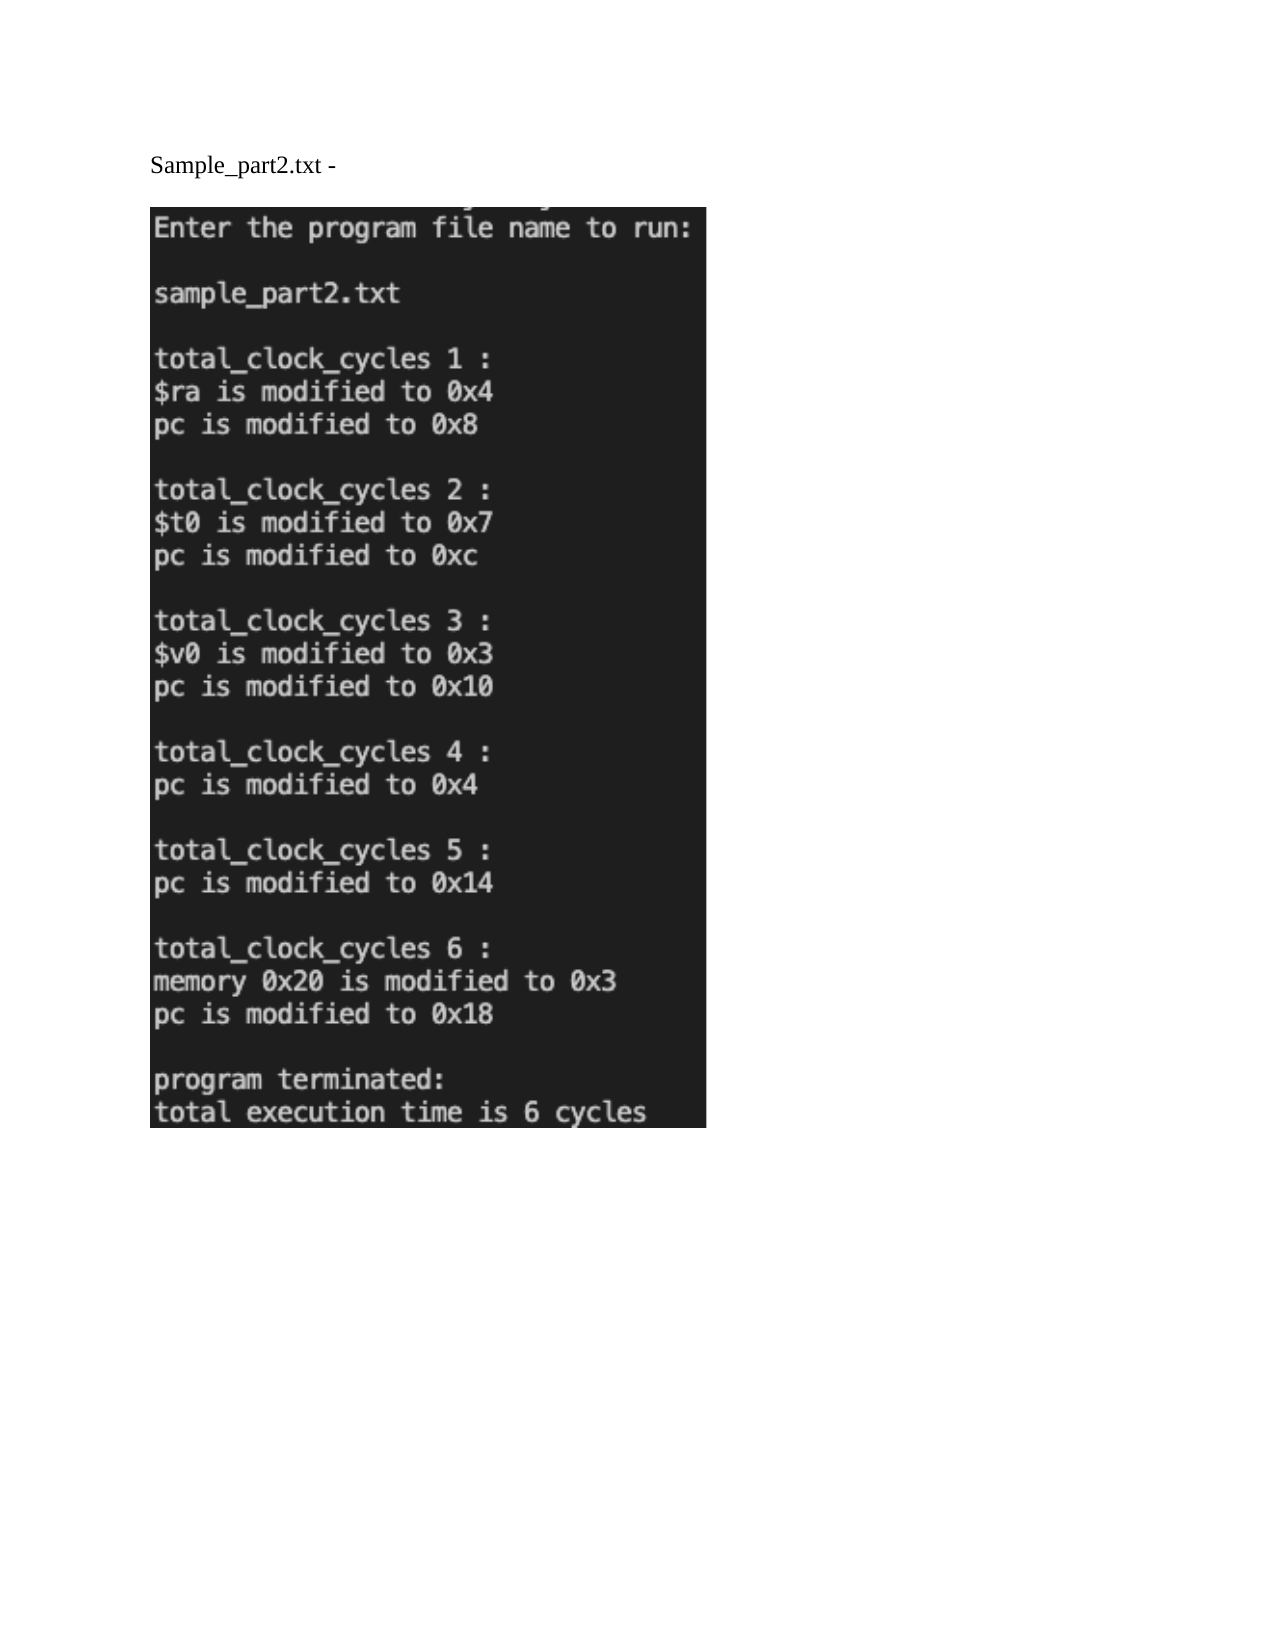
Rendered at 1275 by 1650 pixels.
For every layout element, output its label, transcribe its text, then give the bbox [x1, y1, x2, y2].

text Sample_part2.txt - [150, 150, 1112, 179]
picture [150, 207, 707, 1128]
